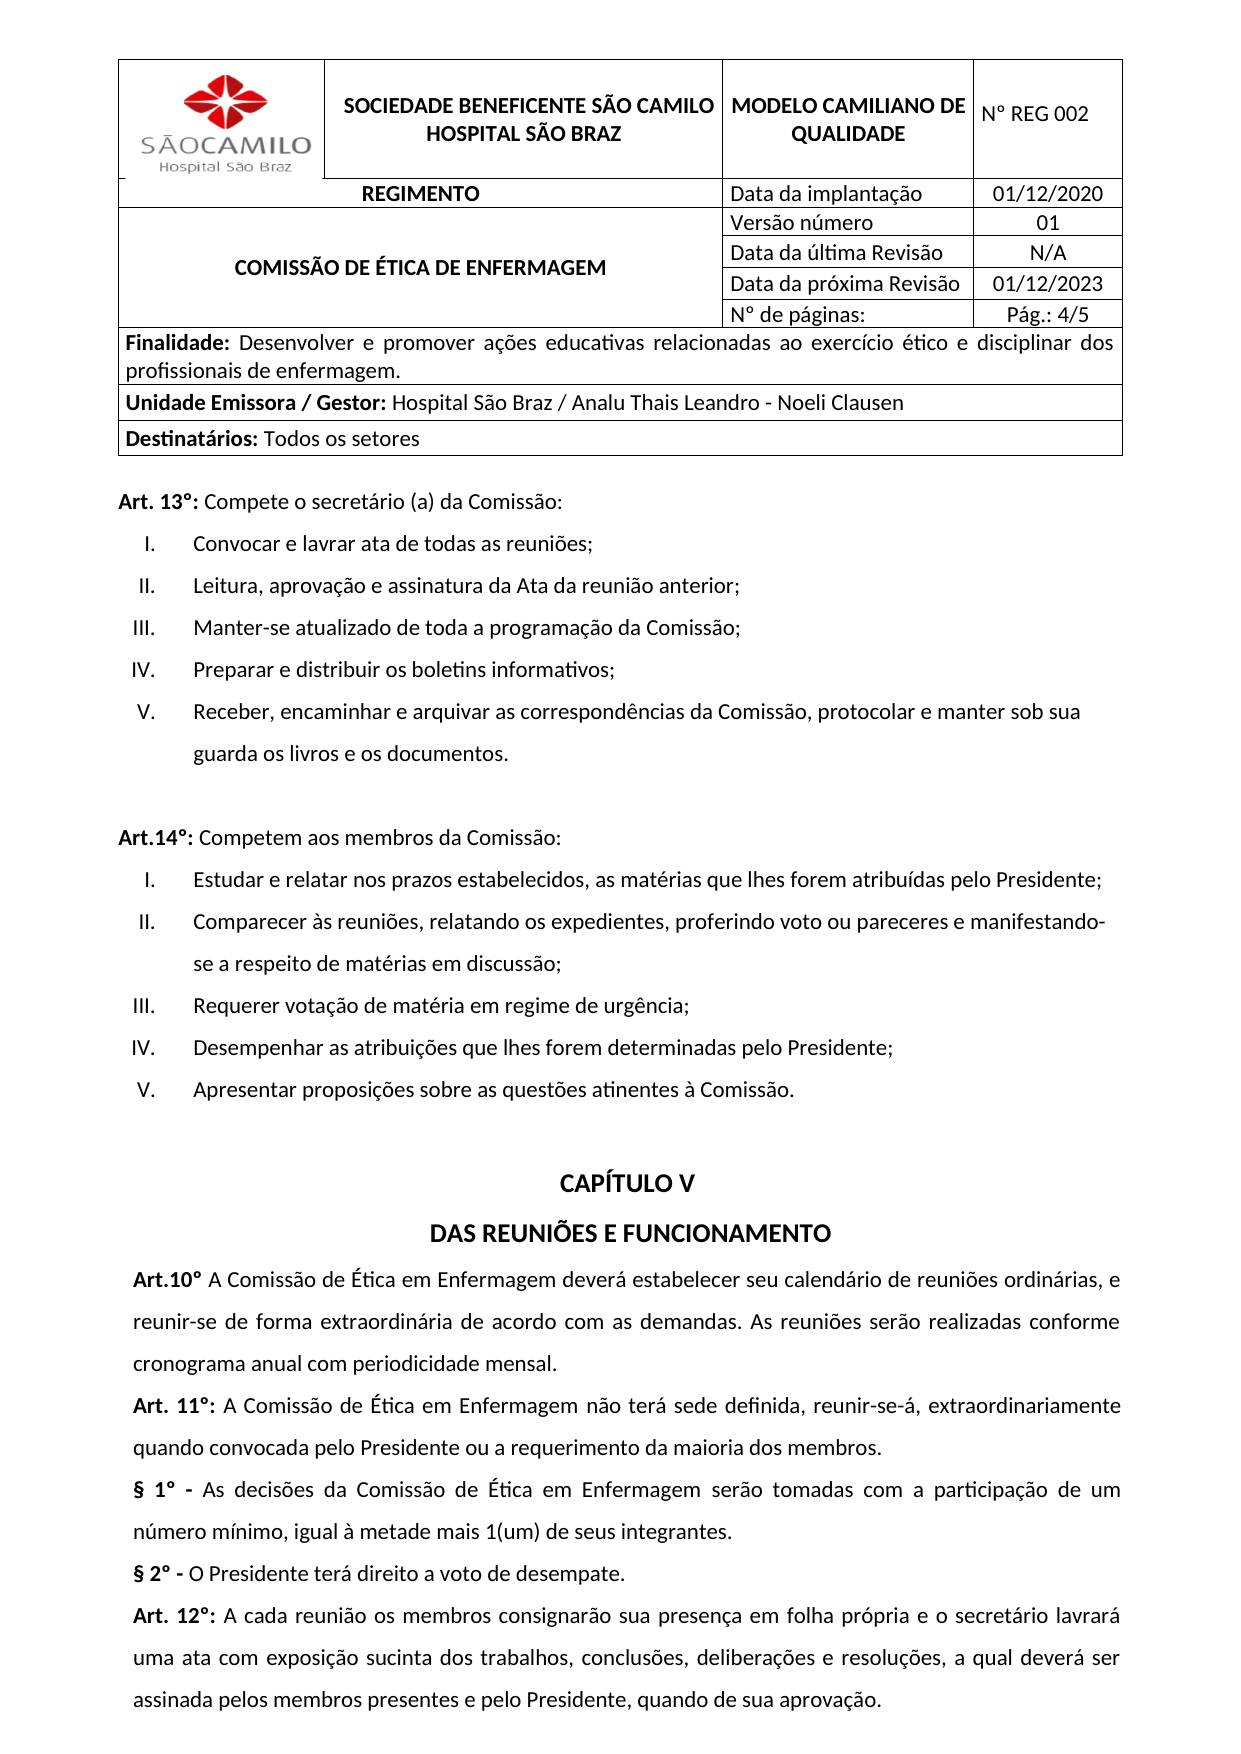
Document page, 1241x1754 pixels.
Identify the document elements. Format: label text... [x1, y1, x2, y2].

text Art. 12º: A cada reunião os membros consignarão sua presença em folha própria e o secretário lavrará uma ata com exposição sucinta dos trabalhos, conclusões, deliberações e resoluções, a qual deverá ser assinada pelos membros presentes e pelo Presidente, quando de sua aprovação. [133, 1601, 1122, 1713]
text § 2º - O Presidente terá direito a voto de desempate. [133, 1559, 1122, 1587]
text Art. 13º: Compete o secretário (a) da Comissão: [118, 487, 1122, 515]
list Comparecer às reuniões, relatando os expedientes, proferindo voto ou pareceres e manifestando-se a respeito de matérias em discussão; [156, 907, 1122, 977]
list Estudar e relatar nos prazos estabelecidos, as matérias que lhes forem atribuídas pelo Presidente; [156, 865, 1122, 893]
text CAPÍTULO V [133, 1166, 1122, 1199]
text Art.14º: Competem aos membros da Comissão: [118, 823, 1122, 851]
list Receber, encaminhar e arquivar as correspondências da Comissão, protocolar e manter sob sua guarda os livros e os documentos. [156, 697, 1122, 767]
list Preparar e distribuir os boletins informativos; [156, 655, 1122, 683]
picture [125, 72, 323, 179]
text DAS REUNIÕES E FUNCIONAMENTO [133, 1216, 1122, 1249]
text Art.10º A Comissão de Ética em Enfermagem deverá estabelecer seu calendário de reuniões ordinárias, e reunir-se de forma extraordinária de acordo com as demandas. As reuniões serão realizadas conforme cronograma anual com periodicidade mensal. [133, 1265, 1122, 1377]
list Requerer votação de matéria em regime de urgência; [156, 991, 1122, 1019]
text § 1º - As decisões da Comissão de Ética em Enfermagem serão tomadas com a participação de um número mínimo, igual à metade mais 1(um) de seus integrantes. [133, 1475, 1122, 1545]
text Art. 11º: A Comissão de Ética em Enfermagem não terá sede definida, reunir-se-á, extraordinariamente quando convocada pelo Presidente ou a requerimento da maioria dos membros. [133, 1391, 1122, 1461]
list Apresentar proposições sobre as questões atinentes à Comissão. [156, 1075, 1122, 1103]
list Desempenhar as atribuições que lhes forem determinadas pelo Presidente; [156, 1033, 1122, 1061]
list Manter-se atualizado de toda a programação da Comissão; [156, 613, 1122, 641]
list Convocar e lavrar ata de todas as reuniões; [156, 529, 1122, 557]
list Leitura, aprovação e assinatura da Ata da reunião anterior; [156, 571, 1122, 599]
